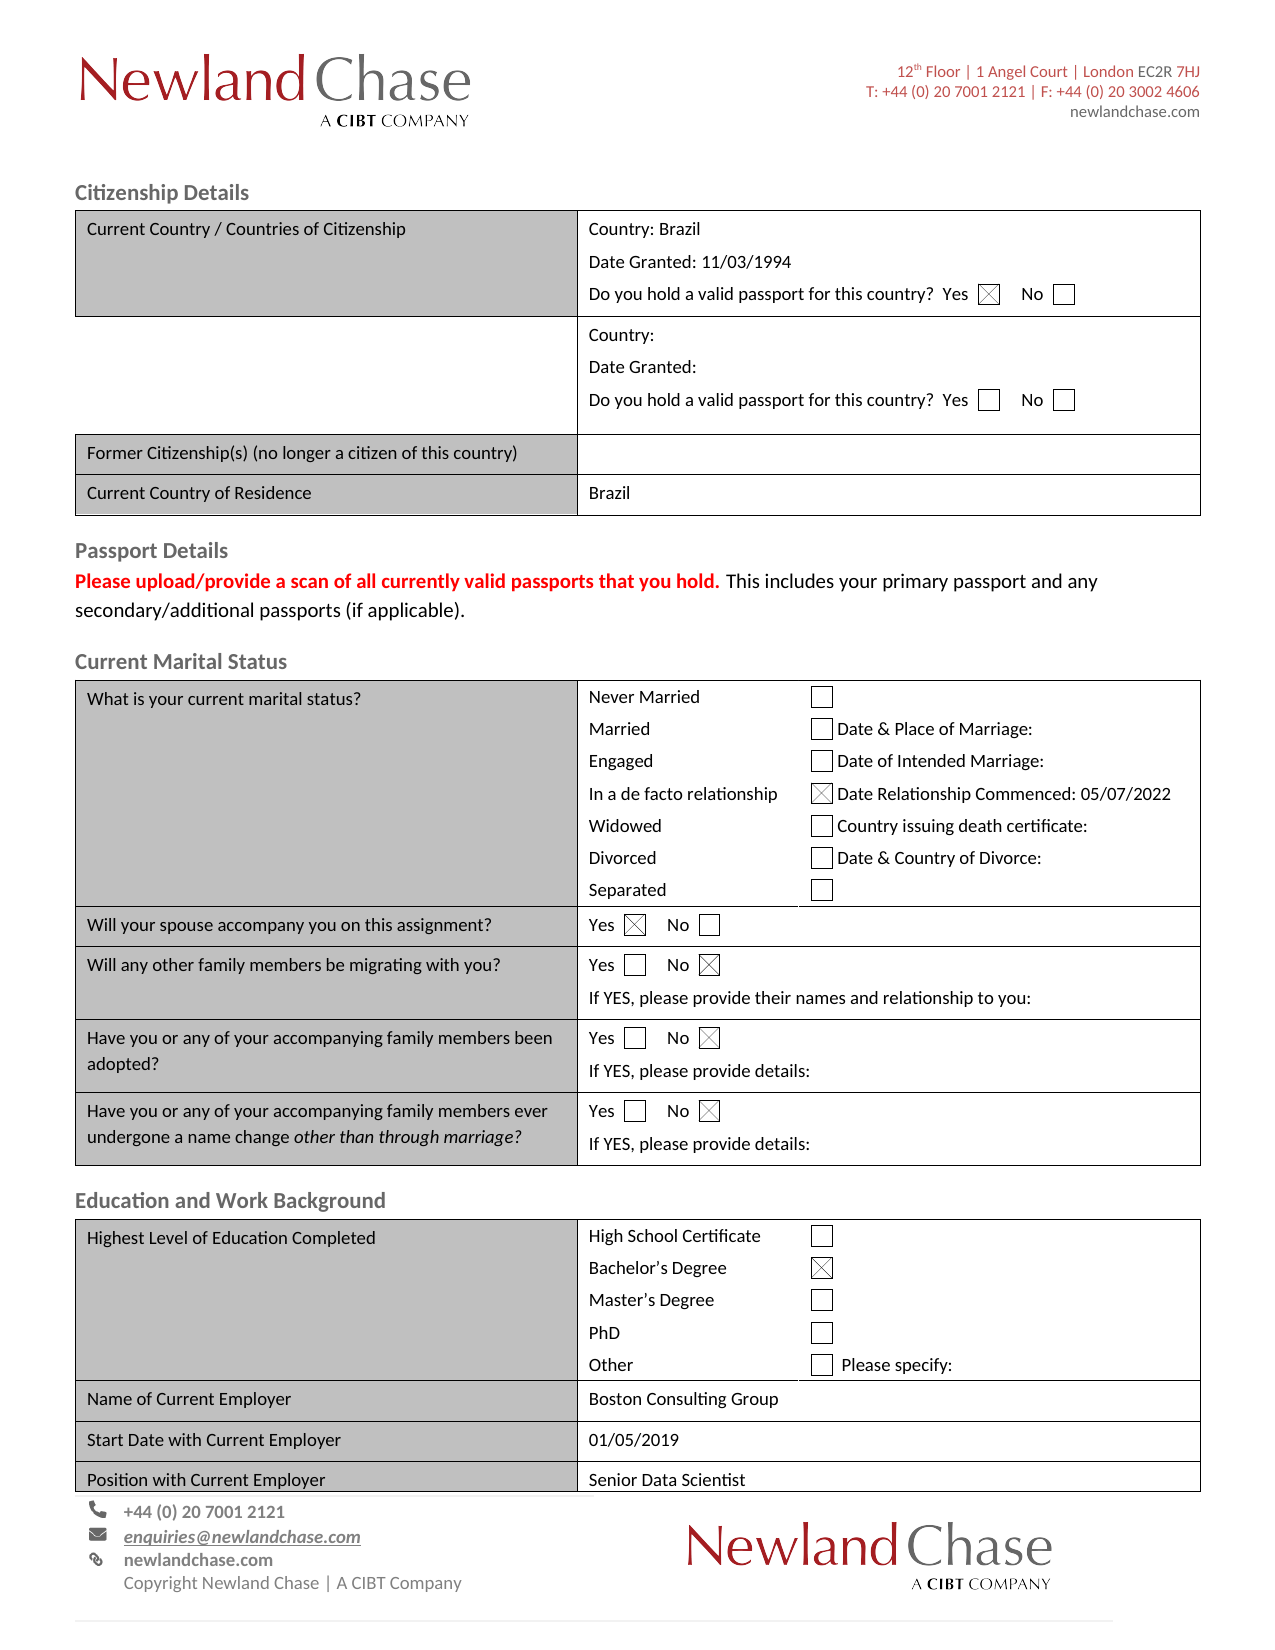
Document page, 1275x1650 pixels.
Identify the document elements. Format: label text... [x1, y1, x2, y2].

table_cell Date Relationship Commenced: 05/07/2022 [799, 778, 1200, 809]
table_cell In a de facto relationship [578, 778, 798, 809]
table_cell Please specify: [799, 1349, 1200, 1380]
table_cell Master’s Degree [578, 1284, 798, 1316]
picture [75, 44, 479, 137]
table_cell Position with Current Employer [76, 1462, 577, 1491]
table_cell PhD [578, 1317, 798, 1348]
table_header Never Married [578, 681, 798, 712]
picture [86, 1522, 108, 1544]
table_cell 01/05/2019 [578, 1422, 1200, 1461]
table_cell Date & Country of Divorce: [799, 842, 1200, 873]
table_header Current Country / Countries of Citizenship [76, 211, 577, 316]
table_cell [799, 1284, 1200, 1316]
picture [637, 1497, 1102, 1614]
table_cell Current Country of Residence [76, 475, 577, 514]
table_cell Yes No If YES, please provide details: [578, 1020, 1200, 1092]
table_cell [799, 1252, 1200, 1283]
table_cell Have you or any of your accompanying family members been adopted? [76, 1020, 577, 1092]
table_cell Separated [578, 874, 798, 906]
table_cell Country: Date Granted: Do you hold a valid passport for this country? Yes No [578, 317, 1200, 434]
table_cell Other [578, 1349, 798, 1380]
text Education and Work Background [75, 1187, 1200, 1214]
picture [87, 1550, 104, 1567]
table_cell [799, 1317, 1200, 1348]
table_cell Widowed [578, 810, 798, 841]
table_cell Married [578, 713, 798, 744]
table_cell Date of Intended Marriage: [799, 745, 1200, 776]
table_cell Have you or any of your accompanying family members ever undergone a name change other than through marriage? [76, 1093, 577, 1165]
table_cell Former Citizenship(s) (no longer a citizen of this country) [76, 435, 577, 474]
table_cell Name of Current Employer [76, 1381, 577, 1421]
table_cell Engaged [578, 745, 798, 776]
table_header Highest Level of Education Completed [76, 1220, 577, 1380]
table_header High School Certificate [578, 1220, 798, 1251]
table_cell Will any other family members be migrating with you? [76, 947, 577, 1019]
table_cell [578, 435, 1200, 474]
table_cell [799, 874, 1200, 906]
text Current Marital Status [75, 647, 1200, 675]
table_cell Divorced [578, 842, 798, 873]
text Passport Details Please upload/provide a scan of all currently valid passports that you hold. This includes your primary passport and any secondary/additional passports (if applicable). [75, 536, 1200, 623]
table_header What is your current marital status? [76, 681, 577, 906]
table_cell Start Date with Current Employer [76, 1422, 577, 1461]
table_cell Boston Consulting Group [578, 1381, 1200, 1421]
table_cell Yes No If YES, please provide details: [578, 1093, 1200, 1165]
table_cell Yes No [578, 907, 1200, 946]
table_cell Date & Place of Marriage: [799, 713, 1200, 744]
picture [86, 1497, 108, 1519]
text Citizenship Details [75, 178, 1200, 206]
table_cell Brazil [578, 475, 1200, 514]
table_cell Country issuing death certificate: [799, 810, 1200, 841]
table_cell Will your spouse accompany you on this assignment? [76, 907, 577, 946]
table_header Country: Brazil Date Granted: 11/03/1994 Do you hold a valid passport for this country? Yes No [578, 211, 1200, 316]
table_header [799, 681, 1200, 712]
table_cell Bachelor’s Degree [578, 1252, 798, 1283]
table_header [799, 1220, 1200, 1251]
table_cell Yes No If YES, please provide their names and relationship to you: [578, 947, 1200, 1019]
table_cell Senior Data Scientist [578, 1462, 1200, 1491]
